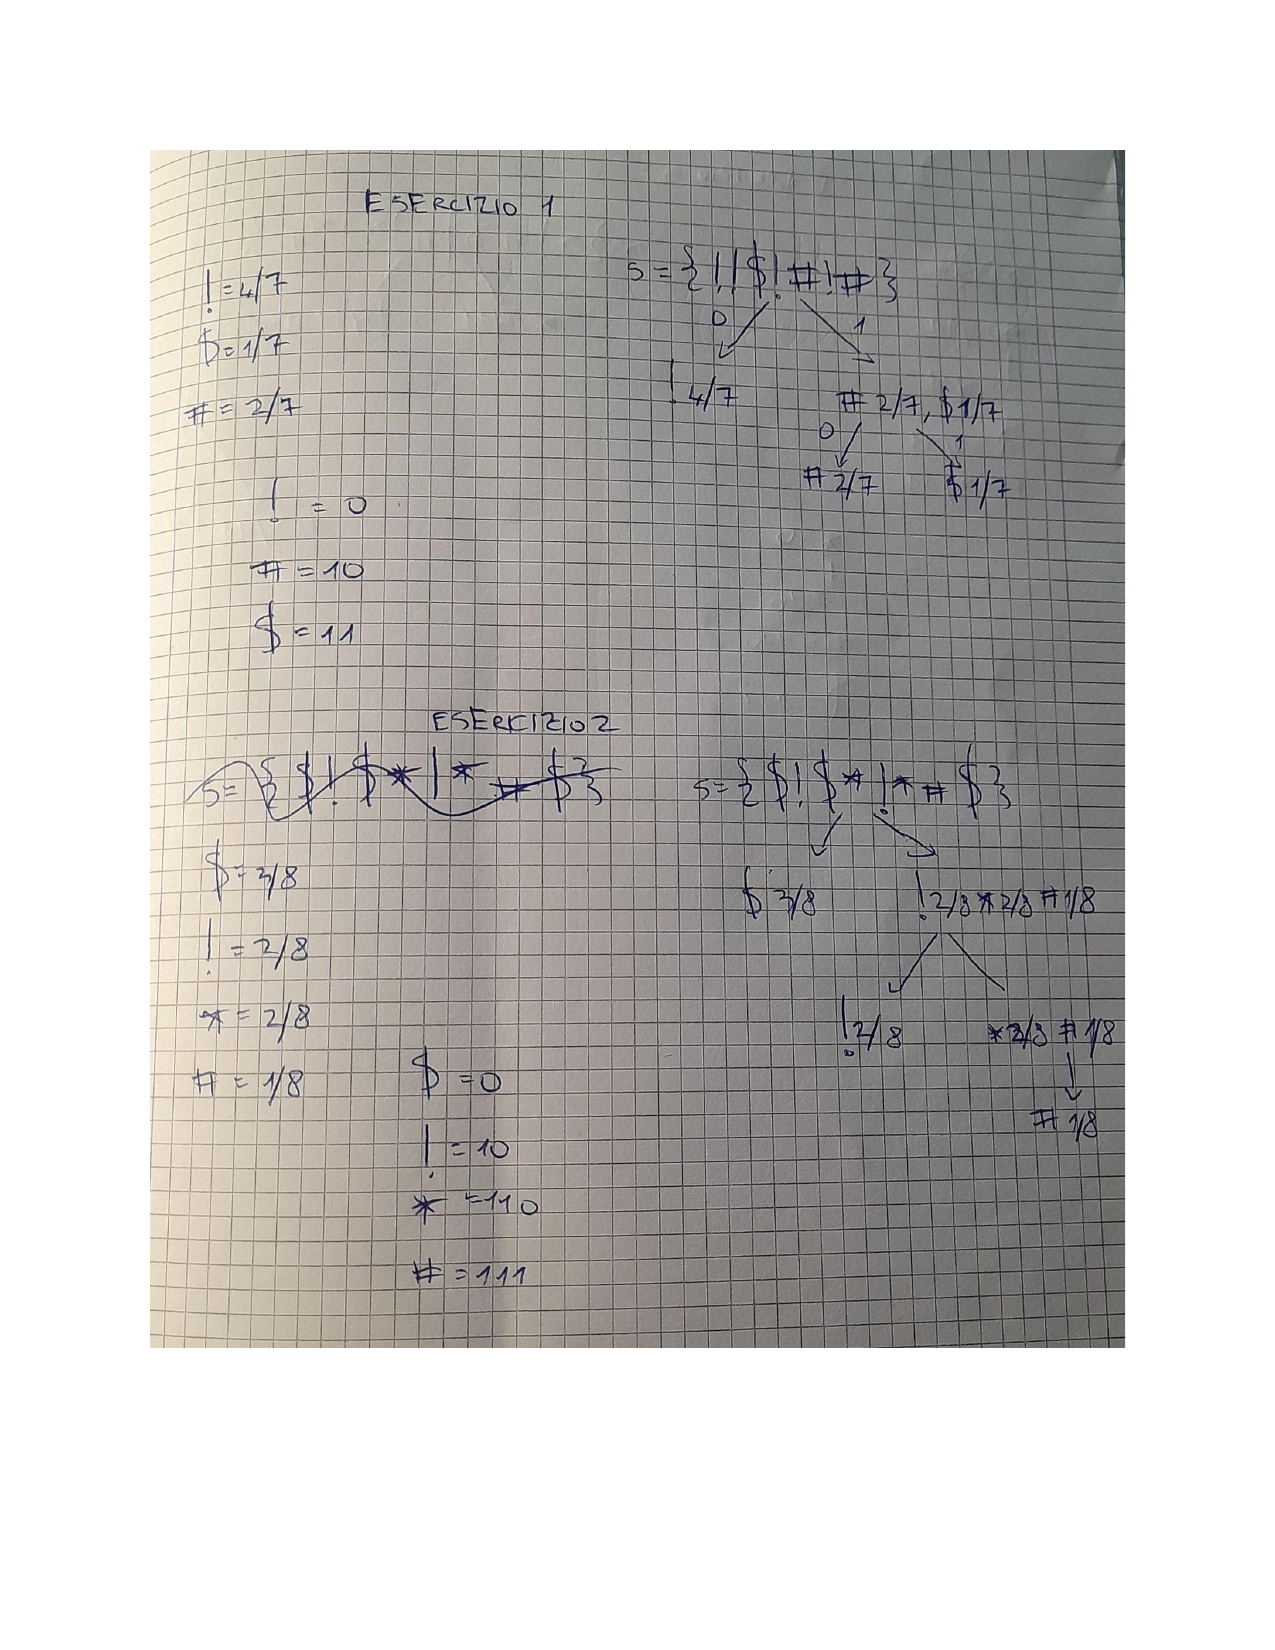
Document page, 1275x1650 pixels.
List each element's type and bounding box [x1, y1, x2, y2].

picture [150, 150, 1125, 1348]
